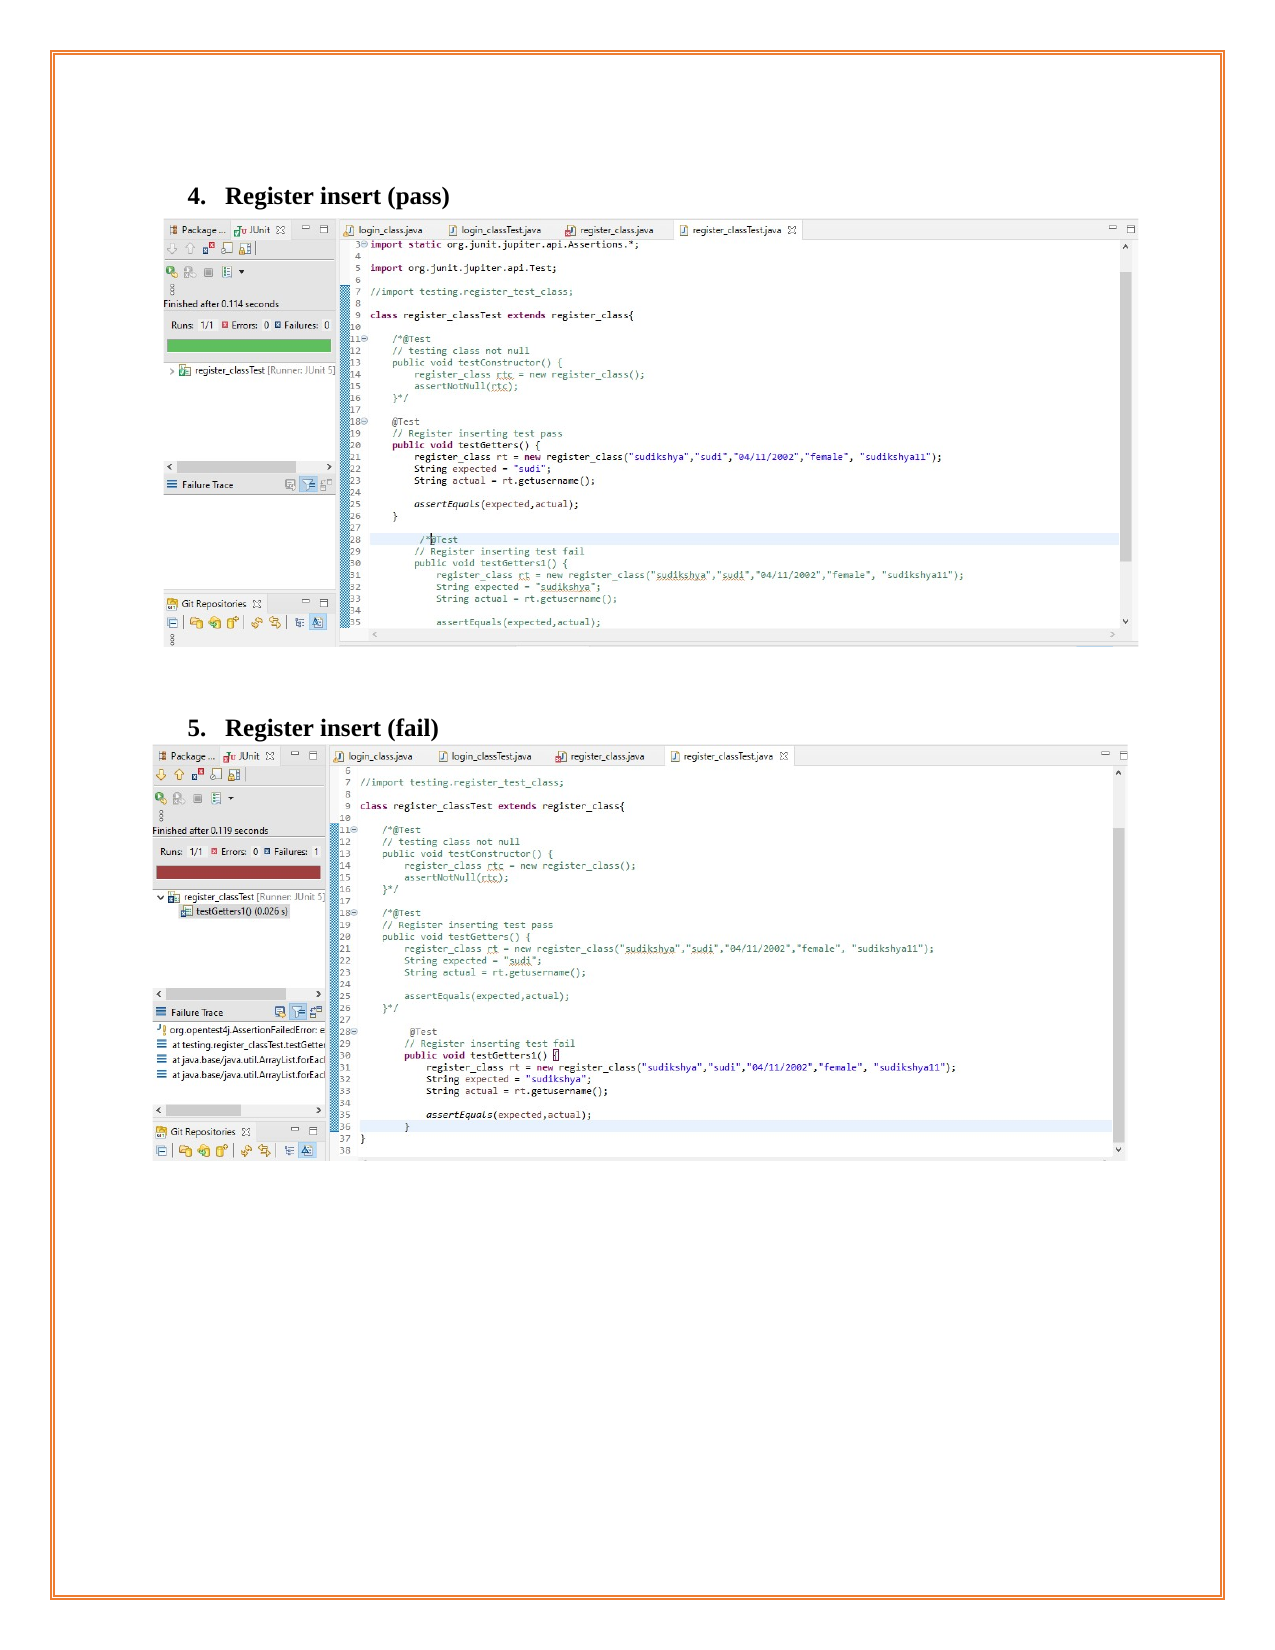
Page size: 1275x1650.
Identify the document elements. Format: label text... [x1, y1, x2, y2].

list Register insert (pass) [187, 181, 1125, 210]
picture [152, 744, 1128, 1161]
picture [163, 218, 1139, 647]
list Register insert (fail) [187, 713, 1125, 742]
